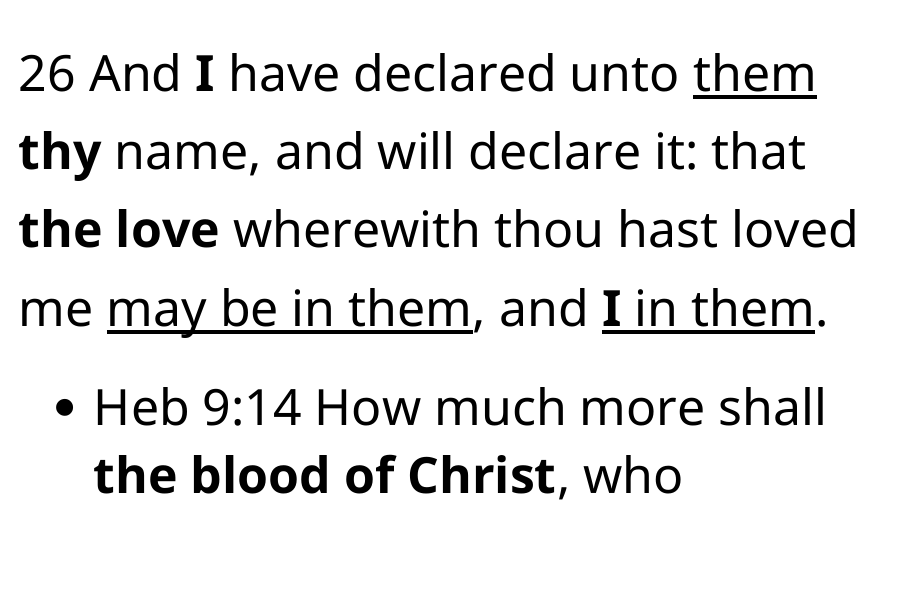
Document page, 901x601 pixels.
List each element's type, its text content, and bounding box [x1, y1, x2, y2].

text 26 And I have declared unto them thy name, and will declare it: that the love wherewith thou hast loved me may be in them, and I in them. [19, 37, 881, 341]
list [56, 372, 881, 508]
